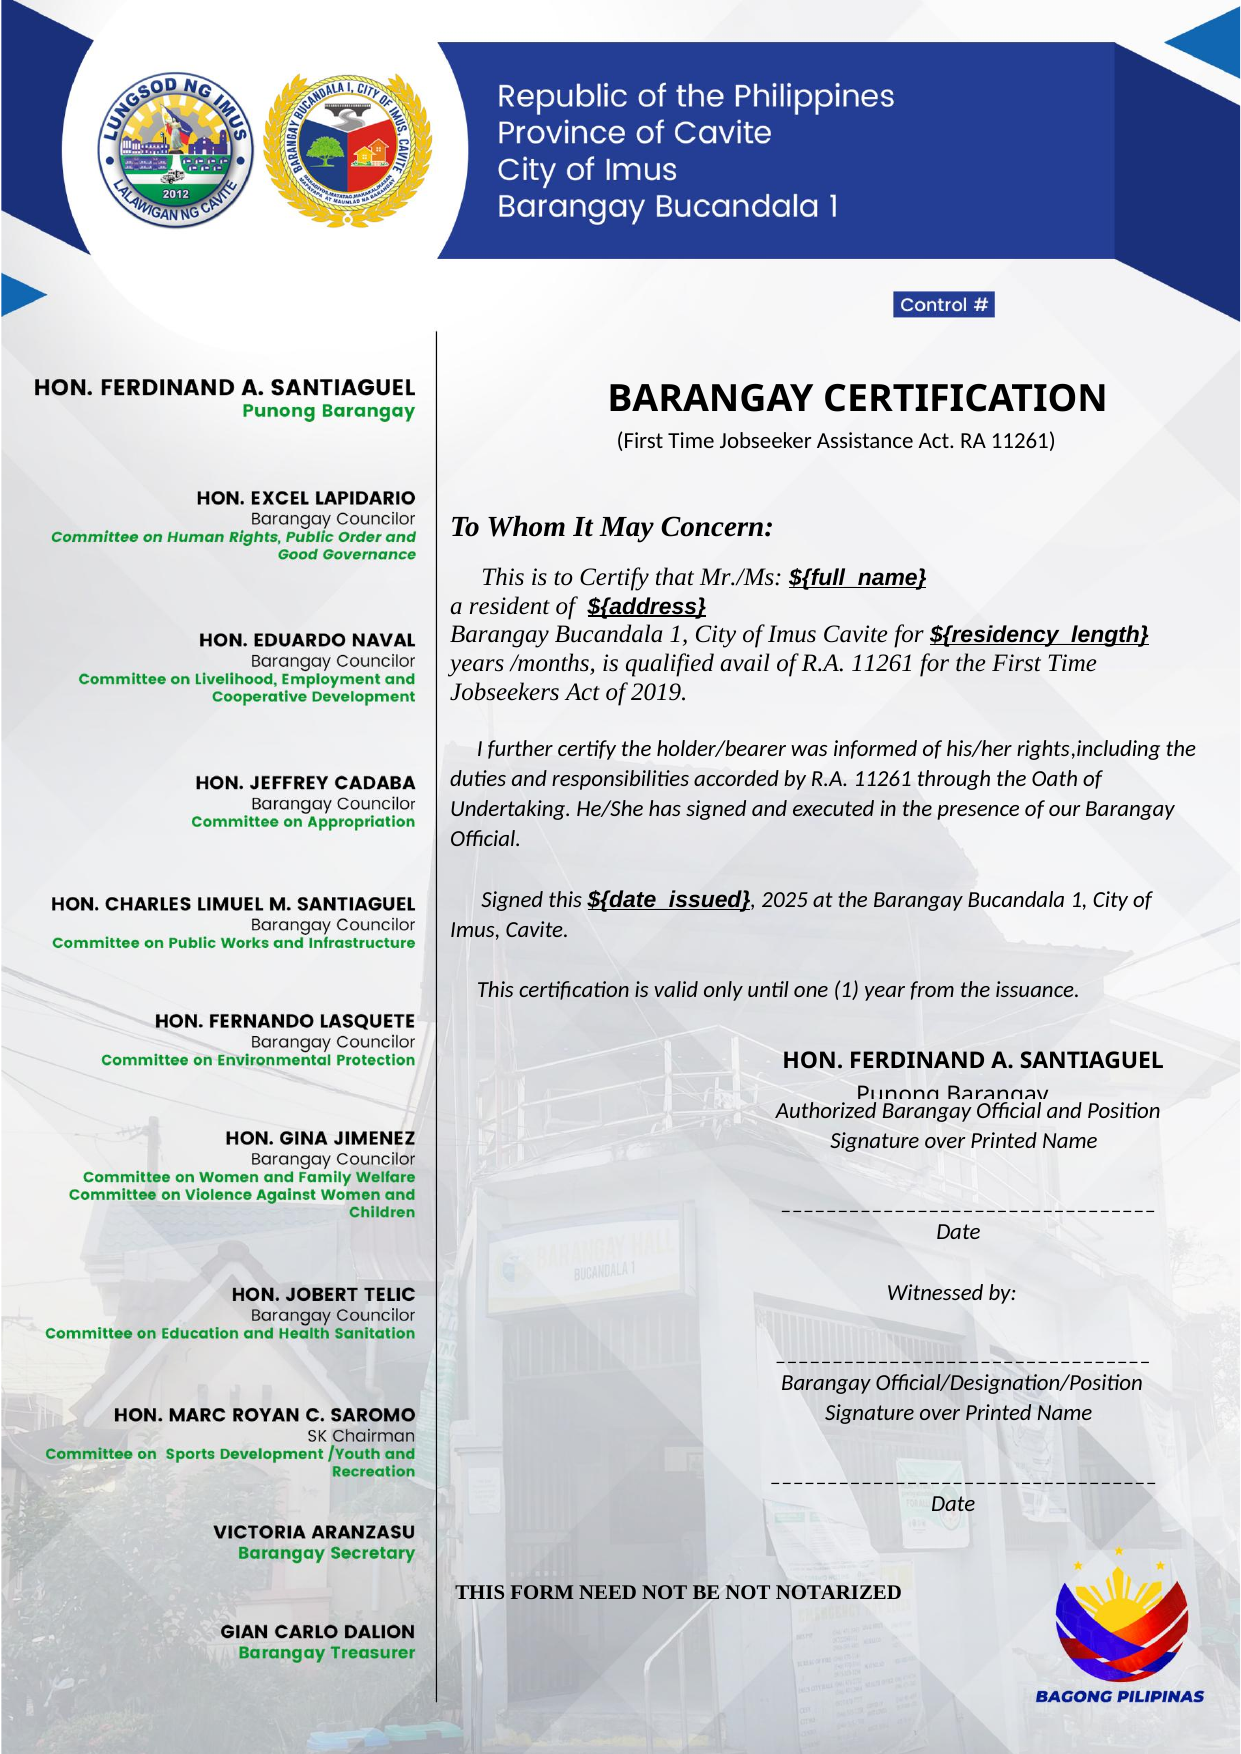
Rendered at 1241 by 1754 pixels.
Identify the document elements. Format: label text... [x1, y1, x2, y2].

text Barangay Official/Designation/Position [150, 1368, 1200, 1396]
text This certification is valid only until one (1) year from the issuance. [450, 976, 1200, 1003]
text THIS FORM NEED NOT BE NOT NOTARIZED [375, 1580, 1200, 1604]
picture [1, 0, 1241, 1754]
text __________________________________ [150, 1459, 1200, 1487]
text Signature over Printed Name [150, 1127, 1200, 1154]
text I further certify the holder/bearer was informed of his/her rights,including the duties and responsibilities accorded by R.A. 11261 through the Oath of Undertaking. He/She has signed and executed in the presence of our Barangay Official. [450, 734, 1200, 852]
text To Whom It May Concern: [375, 509, 1200, 543]
text BARANGAY CERTIFICATION [150, 371, 1200, 422]
text Authorized Barangay Official and Position [150, 1096, 1200, 1124]
text Signed this ${date_issued}, 2025 at the Barangay Bucandala 1, City of Imus, Cavite. [450, 885, 1200, 943]
text (First Time Jobseeker Assistance Act. RA 11261) [150, 426, 1200, 454]
text _________________________________ [150, 1338, 1200, 1366]
text Barangay Bucandala 1, City of Imus Cavite for ${residency_length} years /months, is qualified avail of R.A. 11261 for the First Time Jobseekers Act of 2019. [450, 619, 1200, 706]
text Signature over Printed Name [150, 1398, 1200, 1426]
text This is to Certify that Mr./Ms: ${full_name} [375, 562, 1200, 591]
text a resident of ${address} [450, 591, 1200, 619]
text Date [150, 1217, 1200, 1245]
text Date [150, 1489, 1200, 1517]
text Witnessed by: [150, 1278, 1200, 1306]
text _________________________________ [150, 1187, 1200, 1215]
